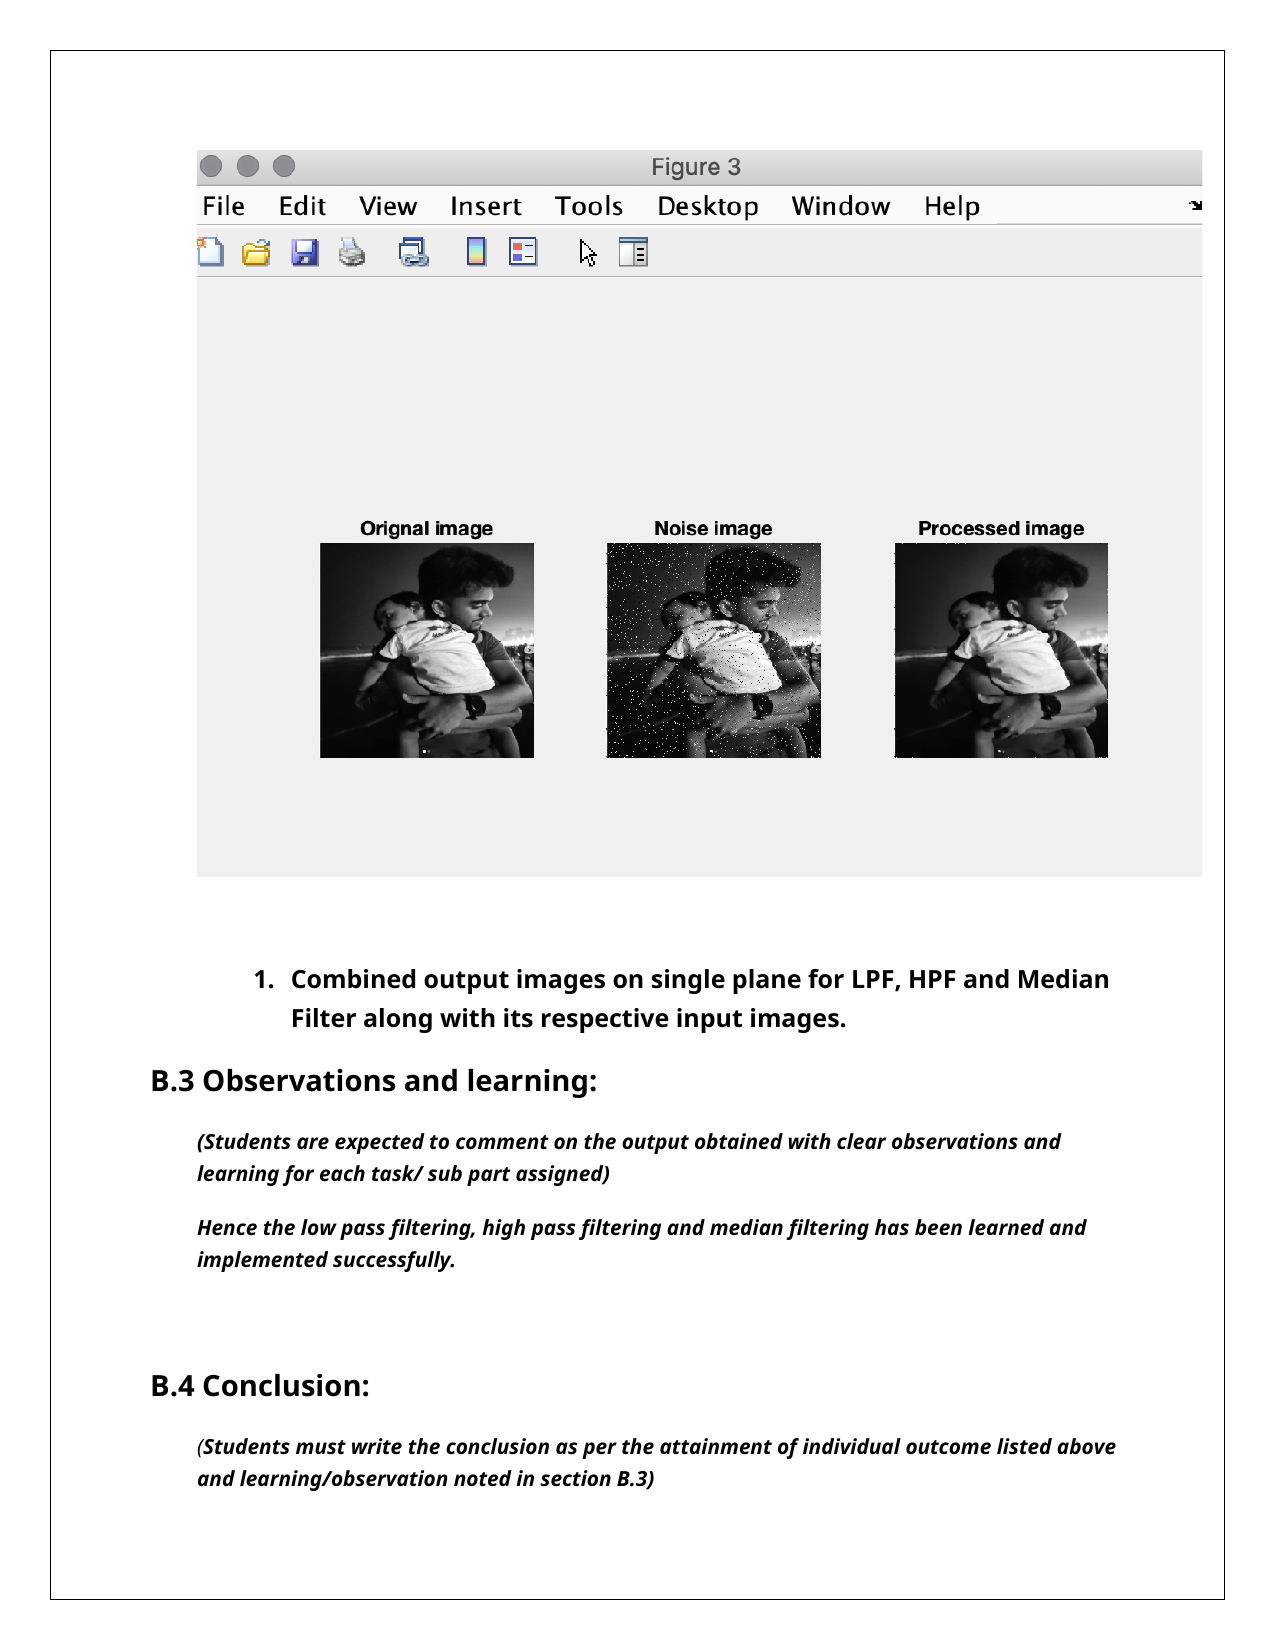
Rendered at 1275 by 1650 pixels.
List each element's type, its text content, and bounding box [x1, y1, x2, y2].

text (Students must write the conclusion as per the attainment of individual outcome listed above and learning/observation noted in section B.3) [197, 1432, 1125, 1493]
text B.3 Observations and learning: [150, 1060, 1125, 1100]
picture [196, 150, 1203, 877]
text B.4 Conclusion: [150, 1365, 1125, 1405]
text Hence the low pass filtering, high pass filtering and median filtering has been learned and implemented successfully. [197, 1213, 1125, 1274]
text (Students are expected to comment on the output obtained with clear observations and learning for each task/ sub part assigned) [197, 1127, 1125, 1188]
list Combined output images on single plane for LPF, HPF and Median Filter along with its respective input images. [253, 961, 1125, 1034]
